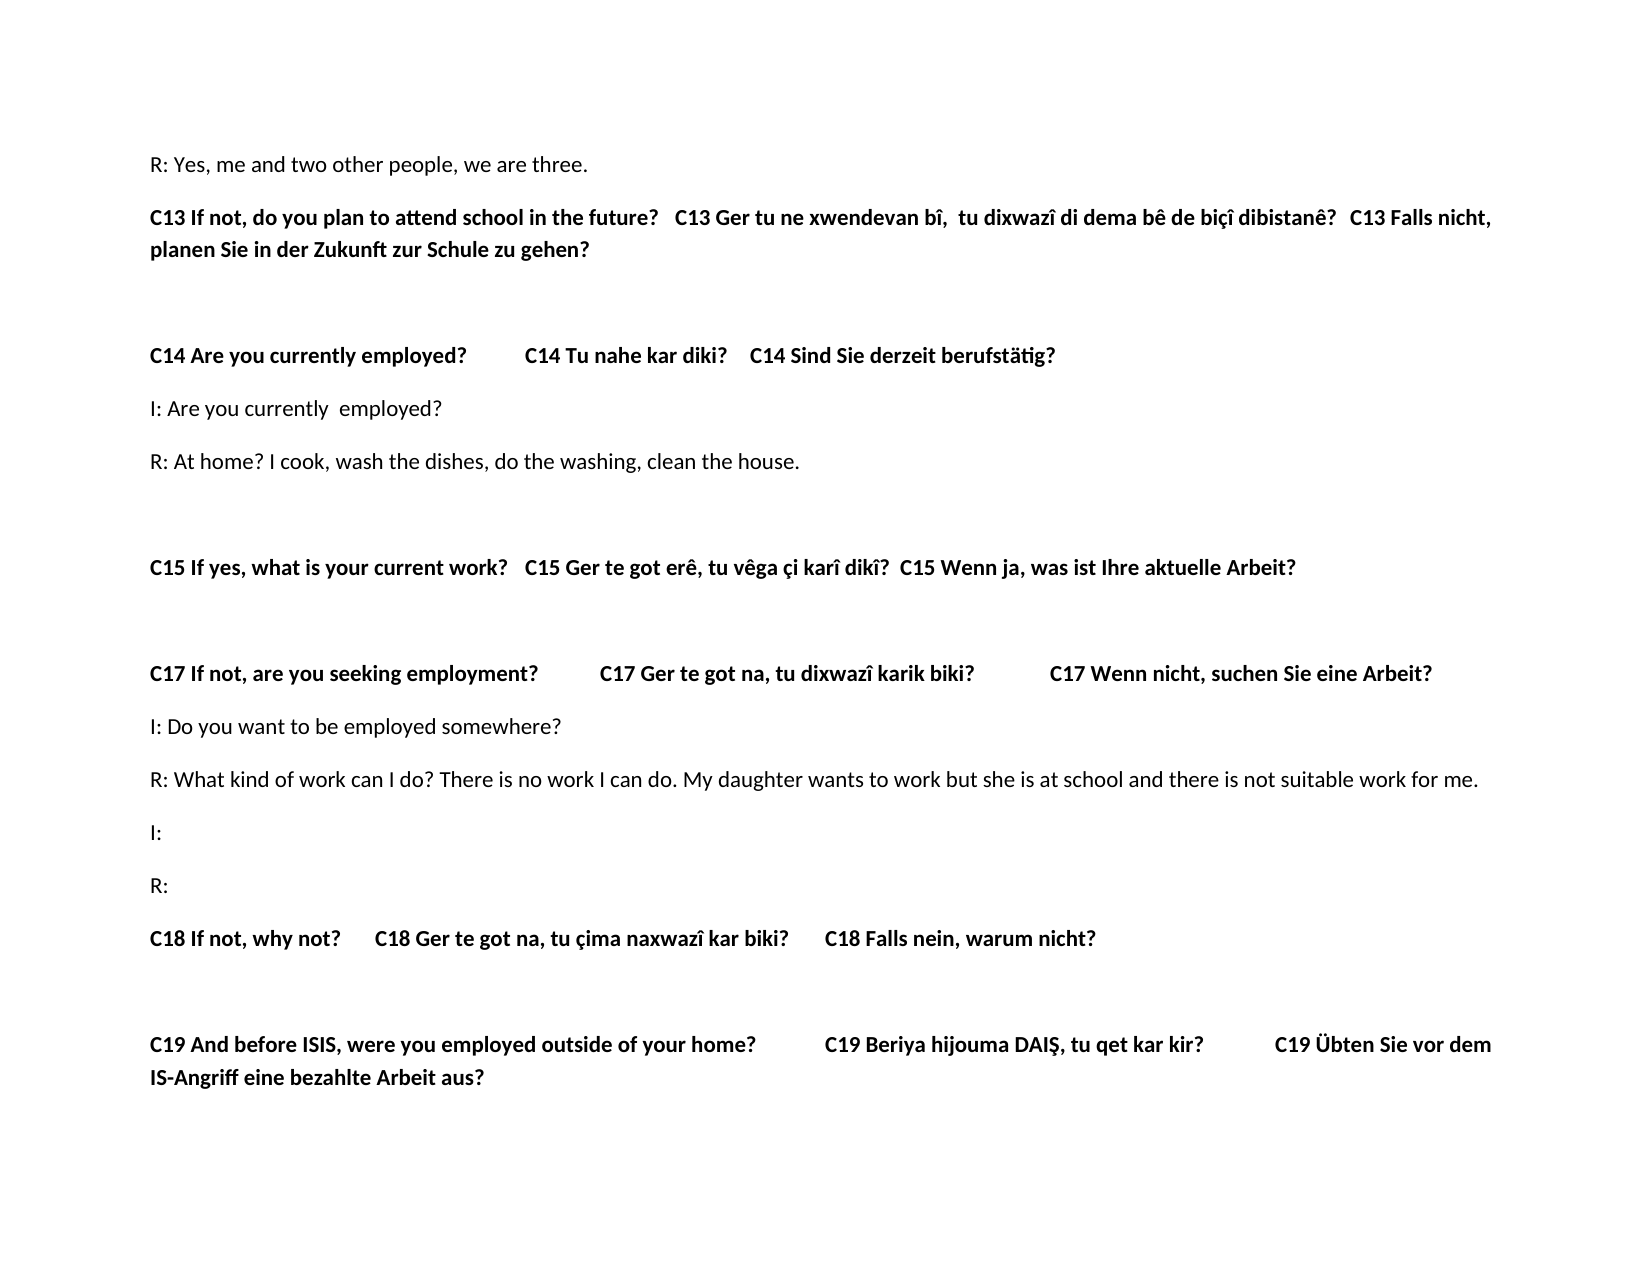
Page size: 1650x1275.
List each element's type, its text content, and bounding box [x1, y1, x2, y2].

text R: [150, 871, 1500, 899]
text C19 And before ISIS, were you employed outside of your home? C19 Beriya hijouma DAIŞ, tu qet kar kir? C19 Übten Sie vor dem IS-Angriff eine bezahlte Arbeit aus? [150, 1031, 1500, 1091]
text C17 If not, are you seeking employment? C17 Ger te got na, tu dixwazî karik biki? C17 Wenn nicht, suchen Sie eine Arbeit? [150, 659, 1500, 687]
text I: Do you want to be employed somewhere? [150, 712, 1500, 740]
text C13 If not, do you plan to attend school in the future? C13 Ger tu ne xwendevan bî, tu dixwazî di dema bê de biçî dibistanê? C13 Falls nicht, planen Sie in der Zukunft zur Schule zu gehen? [150, 203, 1500, 263]
text C15 If yes, what is your current work? C15 Ger te got erê, tu vêga çi karî dikî? C15 Wenn ja, was ist Ihre aktuelle Arbeit? [150, 553, 1500, 581]
text R: Yes, me and two other people, we are three. [150, 150, 1500, 178]
text C18 If not, why not? C18 Ger te got na, tu çima naxwazî kar biki? C18 Falls nein, warum nicht? [150, 924, 1500, 952]
text I: [150, 818, 1500, 846]
text C14 Are you currently employed? C14 Tu nahe kar diki? C14 Sind Sie derzeit berufstätig? [150, 341, 1500, 369]
text R: What kind of work can I do? There is no work I can do. My daughter wants to work but she is at school and there is not suitable work for me. [150, 765, 1500, 793]
text I: Are you currently employed? [150, 394, 1500, 422]
text R: At home? I cook, wash the dishes, do the washing, clean the house. [150, 447, 1500, 475]
